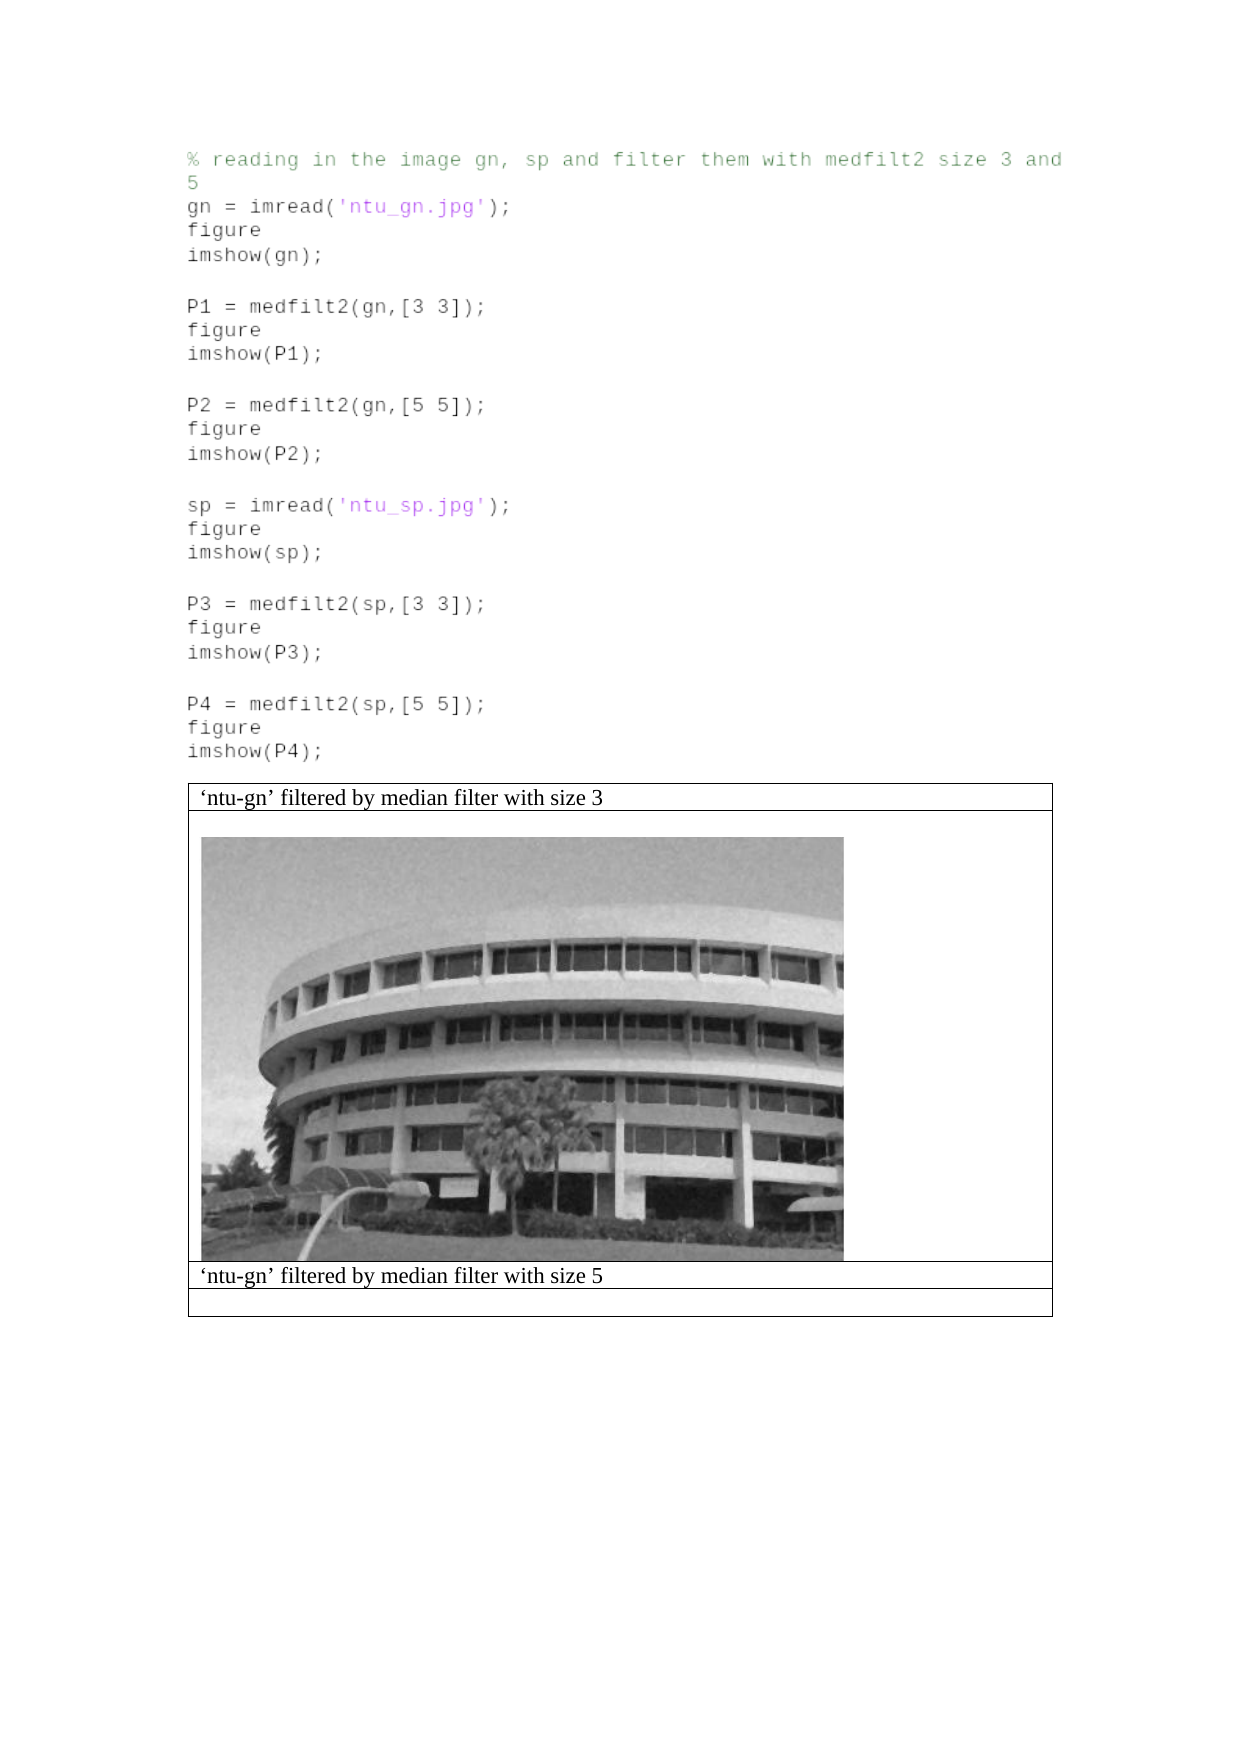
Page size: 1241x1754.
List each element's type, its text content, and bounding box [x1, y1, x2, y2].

table_cell ‘ntu-gn’ filtered by median filter with size 5 [189, 1262, 1052, 1288]
picture [199, 837, 845, 1261]
table_header ‘ntu-gn’ filtered by median filter with size 3 [189, 784, 1052, 810]
table_cell [189, 1289, 1052, 1316]
table_cell [189, 811, 1052, 1261]
